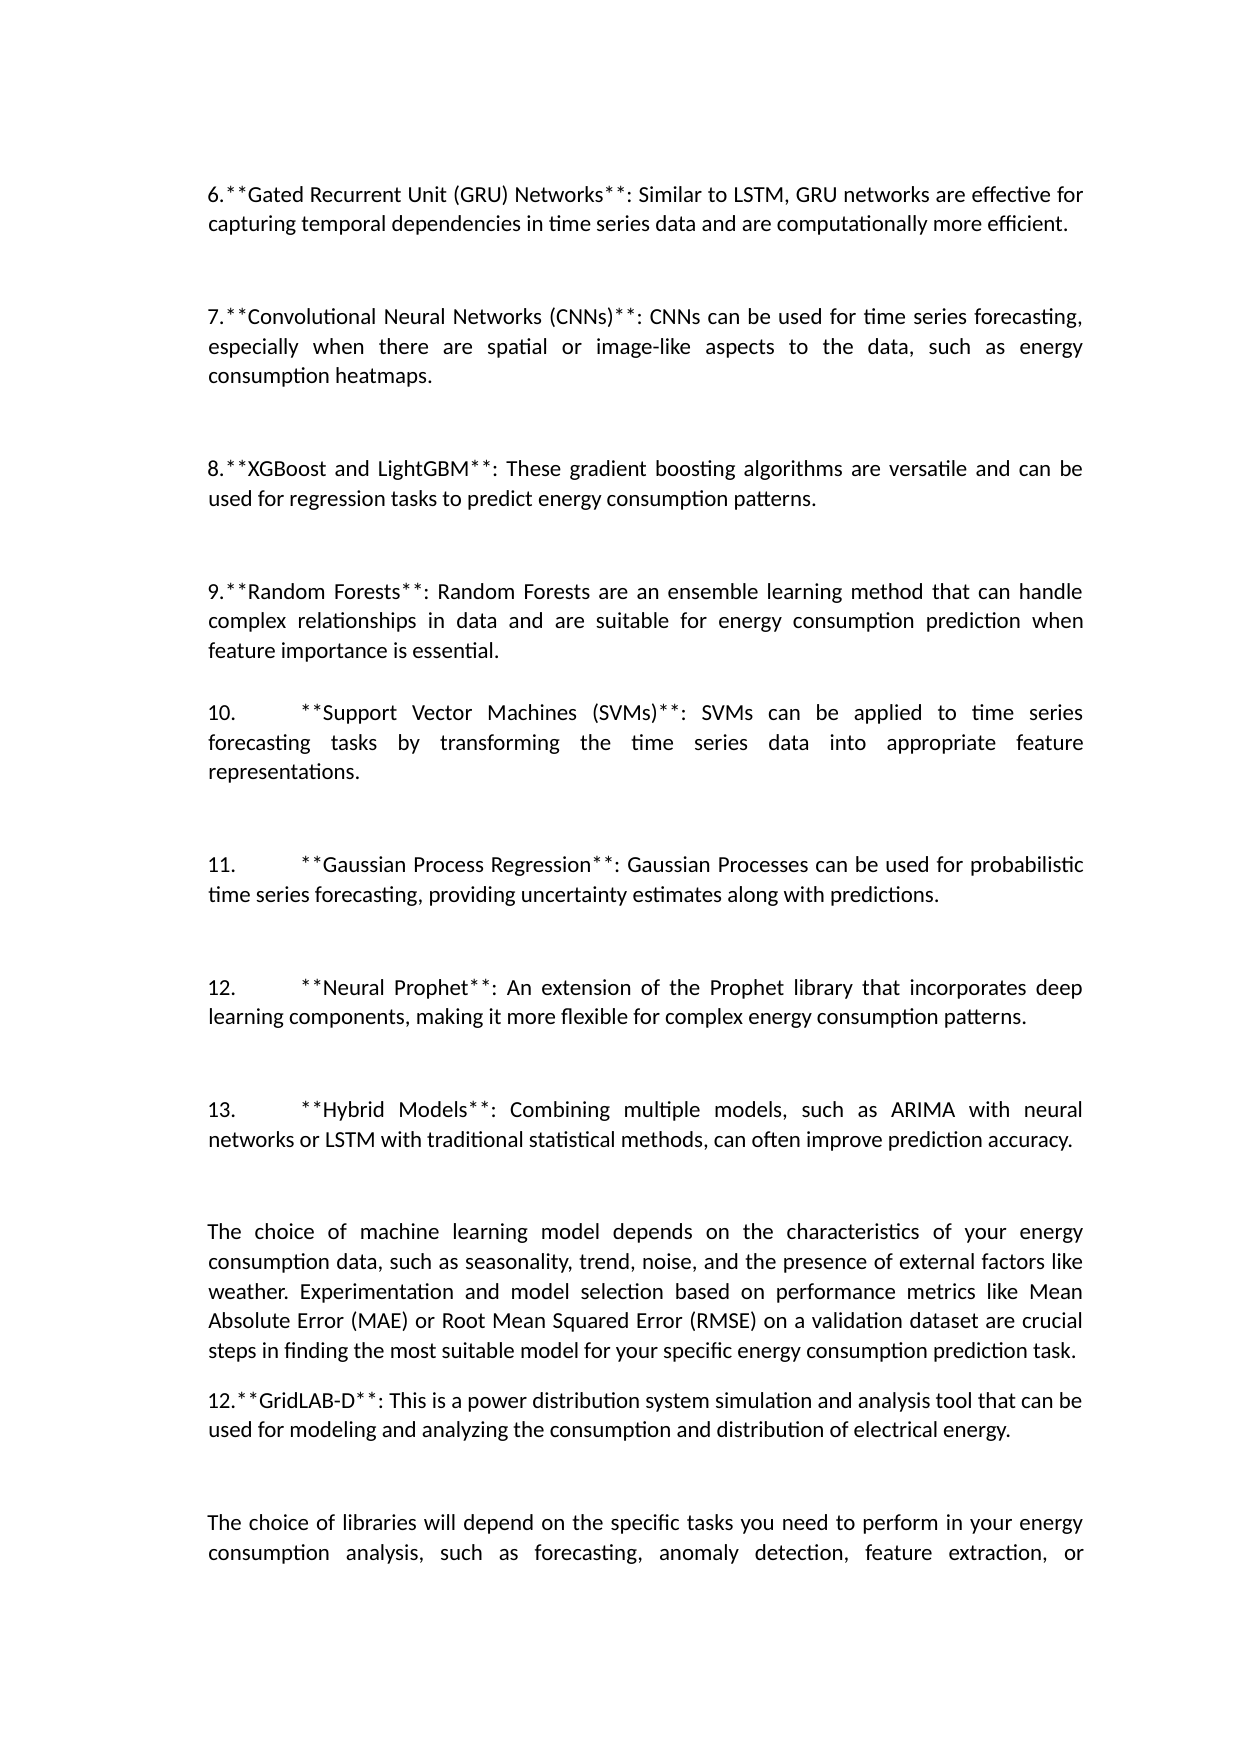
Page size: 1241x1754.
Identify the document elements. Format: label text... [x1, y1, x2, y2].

list **XGBoost and LightGBM**: These gradient boosting algorithms are versatile and can be used for regression tasks to predict energy consumption patterns. [207, 454, 1084, 512]
list **Neural Prophet**: An extension of the Prophet library that incorporates deep learning components, making it more flexible for complex energy consumption patterns. [207, 973, 1084, 1030]
text 12.**GridLAB-D**: This is a power distribution system simulation and analysis tool that can be used for modeling and analyzing the consumption and distribution of electrical energy. [207, 1386, 1084, 1443]
list **Gaussian Process Regression**: Gaussian Processes can be used for probabilistic time series forecasting, providing uncertainty estimates along with predictions. [207, 850, 1084, 908]
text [207, 1508, 1084, 1566]
list **Convolutional Neural Networks (CNNs)**: CNNs can be used for time series forecasting, especially when there are spatial or image-like aspects to the data, such as energy consumption heatmaps. [207, 302, 1084, 389]
list **Hybrid Models**: Combining multiple models, such as ARIMA with neural networks or LSTM with traditional statistical methods, can often improve prediction accuracy. [207, 1095, 1084, 1153]
list **Gated Recurrent Unit (GRU) Networks**: Similar to LSTM, GRU networks are effective for capturing temporal dependencies in time series data and are computationally more efficient. [207, 180, 1084, 237]
text The choice of machine learning model depends on the characteristics of your energy consumption data, such as seasonality, trend, noise, and the presence of external factors like weather. Experimentation and model selection based on performance metrics like Mean Absolute Error (MAE) or Root Mean Squared Error (RMSE) on a validation dataset are crucial steps in finding the most suitable model for your specific energy consumption prediction task. [207, 1217, 1084, 1364]
list **Support Vector Machines (SVMs)**: SVMs can be applied to time series forecasting tasks by transforming the time series data into appropriate feature representations. [207, 698, 1084, 786]
list **Random Forests**: Random Forests are an ensemble learning method that can handle complex relationships in data and are suitable for energy consumption prediction when feature importance is essential. [207, 577, 1084, 664]
